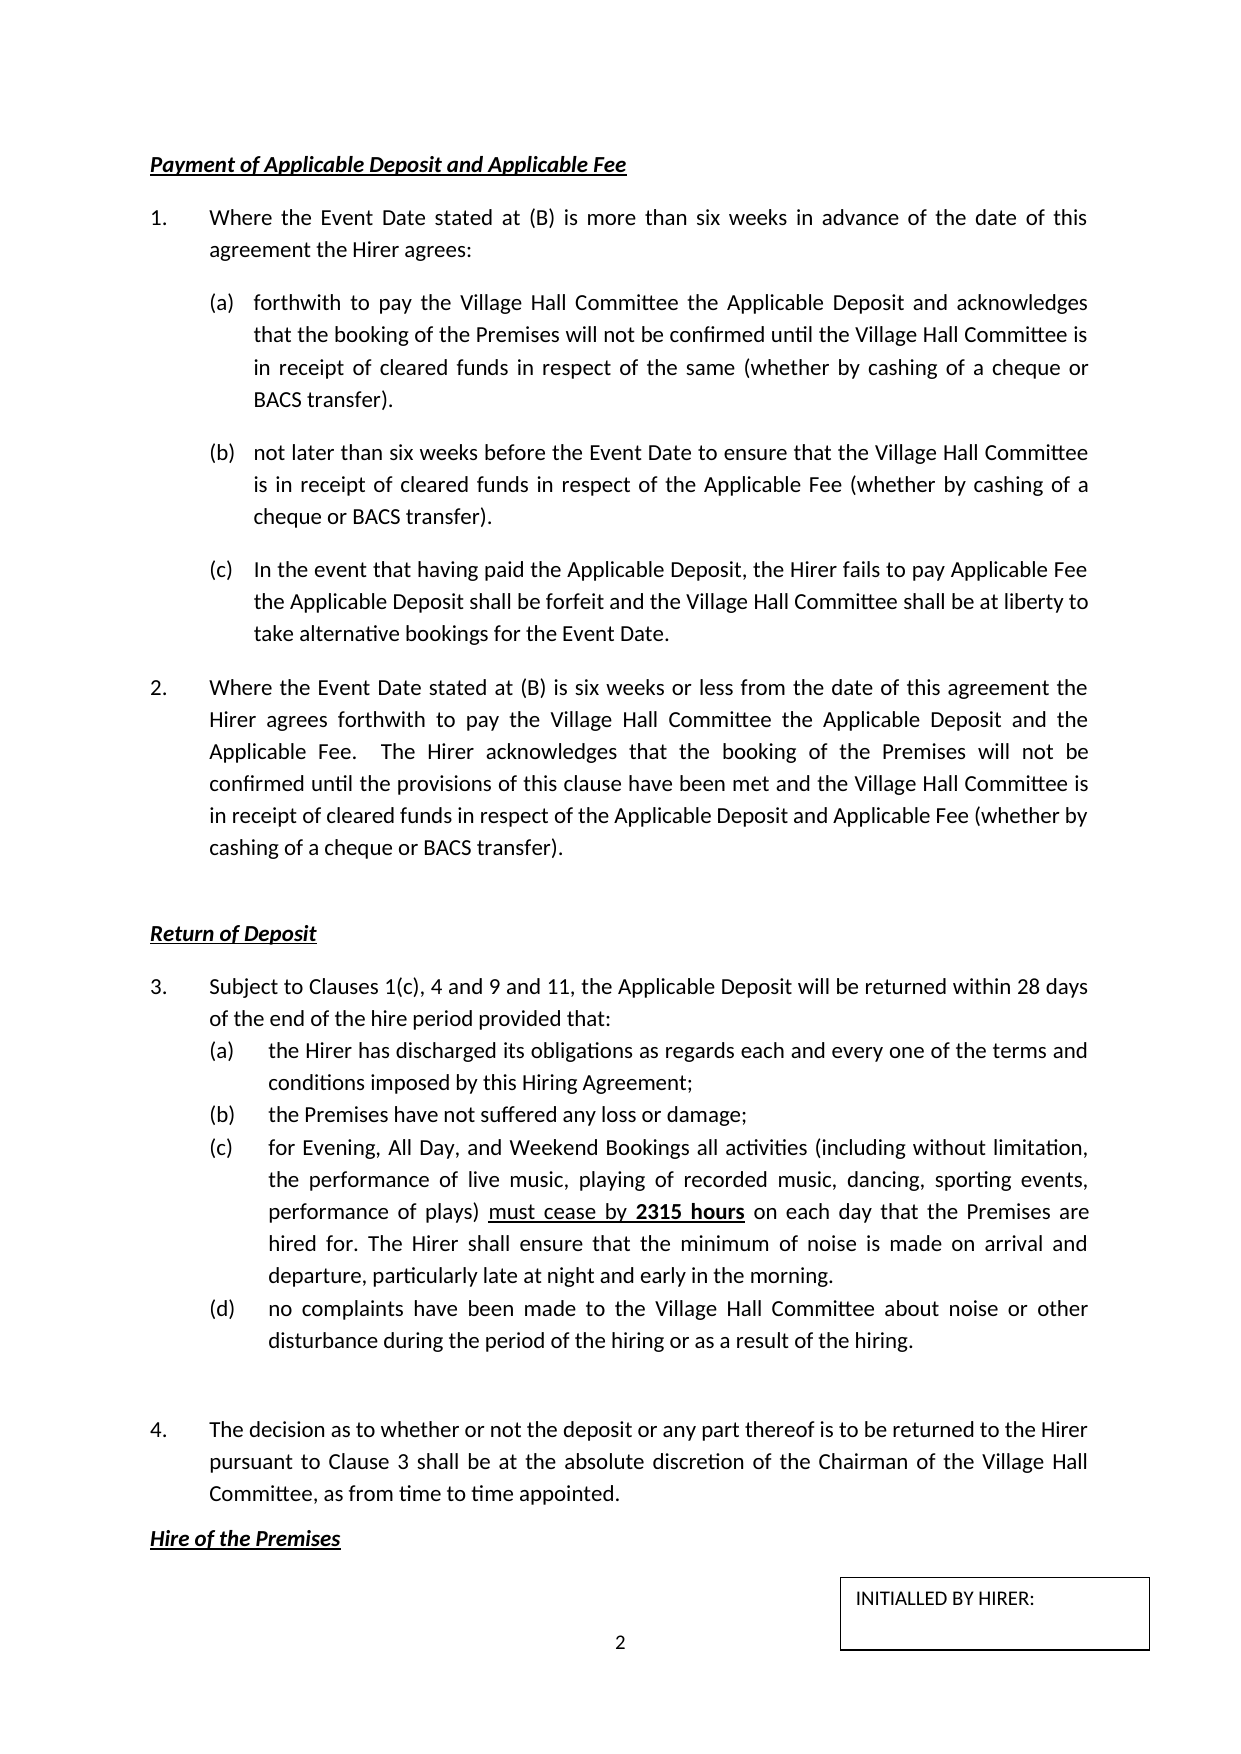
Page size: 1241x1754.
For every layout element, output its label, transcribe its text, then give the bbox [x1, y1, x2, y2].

list no complaints have been made to the Village Hall Committee about noise or other disturbance during the period of the hiring or as a result of the hiring. [209, 1294, 1090, 1354]
list Where the Event Date stated at (B) is six weeks or less from the date of this agreement the Hirer agrees forthwith to pay the Village Hall Committee the Applicable Deposit and the Applicable Fee. The Hirer acknowledges that the booking of the Premises will not be confirmed until the provisions of this clause have been met and the Village Hall Committee is in receipt of cleared funds in respect of the Applicable Deposit and Applicable Fee (whether by cashing of a cheque or BACS transfer). [150, 673, 1090, 862]
list Subject to Clauses 1(c), 4 and 9 and 11, the Applicable Deposit will be returned within 28 days of the end of the hire period provided that: [150, 972, 1090, 1032]
list the Premises have not suffered any loss or damage; [209, 1101, 1090, 1128]
text Return of Deposit [150, 919, 1090, 947]
subtitle In the event that having paid the Applicable Deposit, the Hirer fails to pay Applicable Fee the Applicable Deposit shall be forfeit and the Village Hall Committee shall be at liberty to take alternative bookings for the Event Date. [209, 555, 1090, 648]
subtitle forthwith to pay the Village Hall Committee the Applicable Deposit and acknowledges that the booking of the Premises will not be confirmed until the Village Hall Committee is in receipt of cleared funds in respect of the same (whether by cashing of a cheque or BACS transfer). [209, 288, 1090, 413]
list Where the Event Date stated at (B) is more than six weeks in advance of the date of this agreement the Hirer agrees: [150, 203, 1090, 263]
subtitle not later than six weeks before the Event Date to ensure that the Village Hall Committee is in receipt of cleared funds in respect of the Applicable Fee (whether by cashing of a cheque or BACS transfer). [209, 438, 1090, 530]
list for Evening, All Day, and Weekend Bookings all activities (including without limitation, the performance of live music, playing of recorded music, dancing, sporting events, performance of plays) must cease by 2315 hours on each day that the Premises are hired for. The Hirer shall ensure that the minimum of noise is made on arrival and departure, particularly late at night and early in the morning. [209, 1133, 1090, 1289]
text Payment of Applicable Deposit and Applicable Fee [150, 150, 1090, 178]
text Hire of the Premises [150, 1524, 1090, 1552]
subtitle The decision as to whether or not the deposit or any part thereof is to be returned to the Hirer pursuant to Clause 3 shall be at the absolute discretion of the Chairman of the Village Hall Committee, as from time to time appointed. [150, 1415, 1090, 1508]
list the Hirer has discharged its obligations as regards each and every one of the terms and conditions imposed by this Hiring Agreement; [209, 1036, 1090, 1096]
